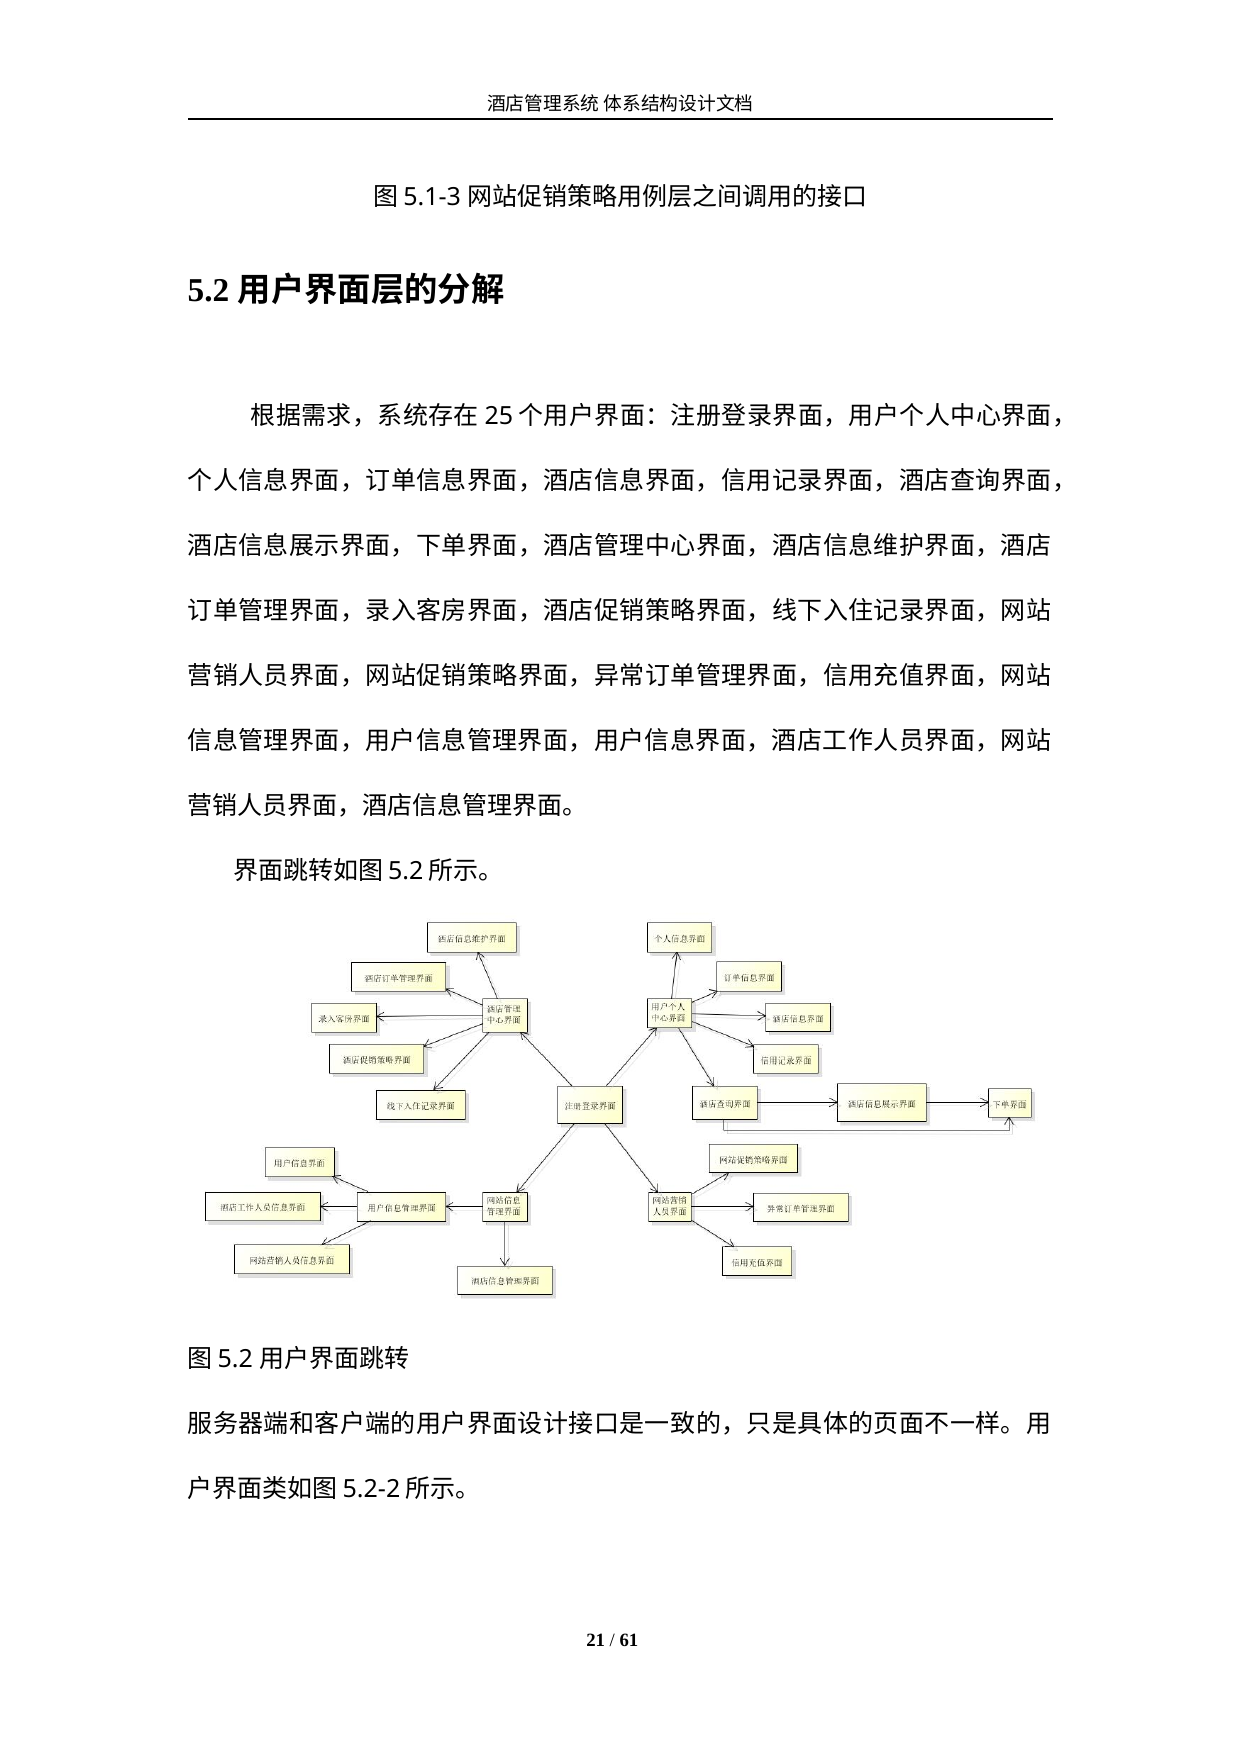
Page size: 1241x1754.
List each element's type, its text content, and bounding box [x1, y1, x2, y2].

text 服务器端和客户端的用户界面设计接口是一致的，只是具体的页面不一样。用户界面类如图5.2-2所示。 [187, 1389, 1053, 1519]
text 根据需求，系统存在25个用户界面：注册登录界面，用户个人中心界面，个人信息界面，订单信息界面，酒店信息界面，信用记录界面，酒店查询界面，酒店信息展示界面，下单界面，酒店管理中心界面，酒店信息维护界面，酒店订单管理界面，录入客房界面，酒店促销策略界面，线下入住记录界面，网站营销人员界面，网站促销策略界面，异常订单管理界面，信用充值界面，网站信息管理界面，用户信息管理界面，用户信息界面，酒店工作人员界面，网站营销人员界面，酒店信息管理界面。 [187, 381, 1053, 836]
text 图5.1-3 网站促销策略用例层之间调用的接口 [187, 162, 1053, 227]
picture [187, 901, 1053, 1303]
subtitle 5.2 用户界面层的分解 [187, 254, 1053, 319]
text 界面跳转如图5.2所示。 [187, 836, 1053, 901]
text 图5.2 用户界面跳转 [187, 1324, 1053, 1389]
